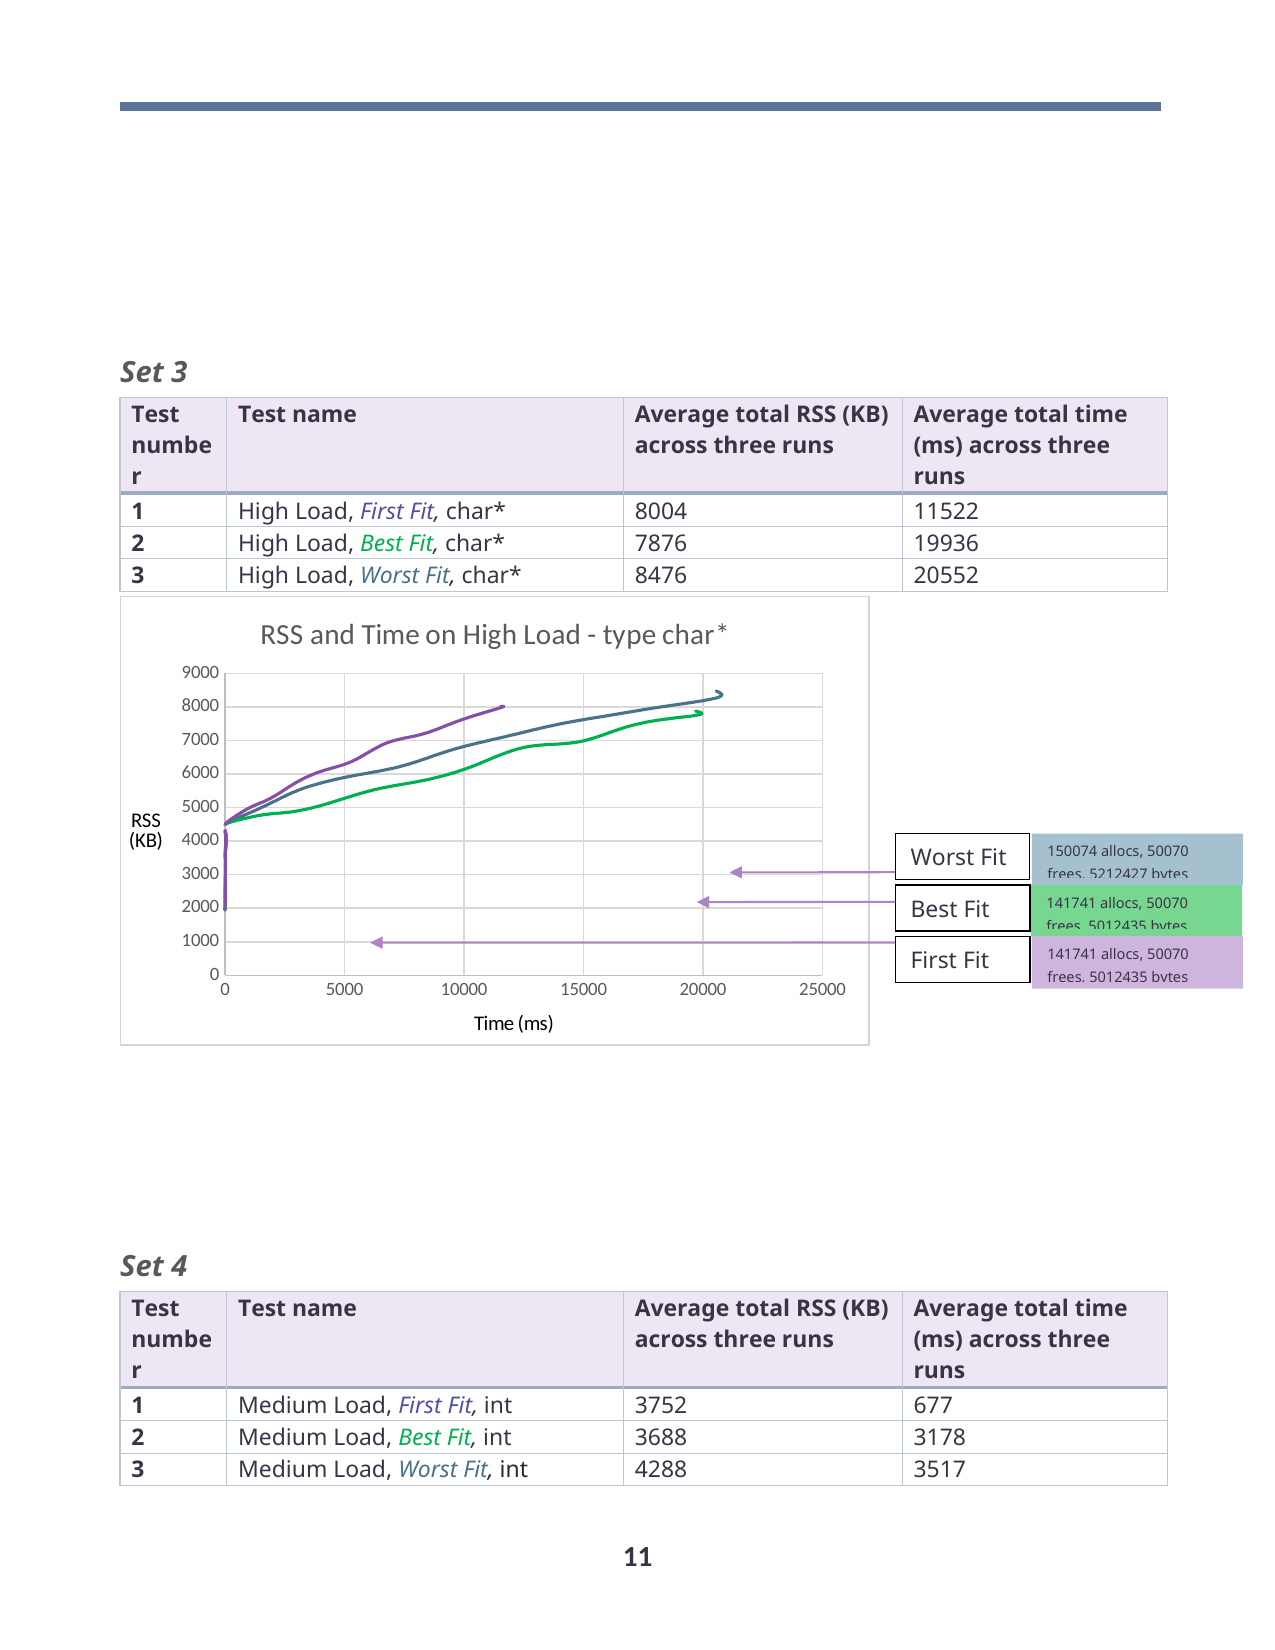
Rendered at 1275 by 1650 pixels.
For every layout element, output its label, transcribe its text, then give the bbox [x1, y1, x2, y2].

table_cell 1 [121, 1389, 226, 1420]
table_cell 1 [121, 495, 226, 526]
subtitle Set 4 [120, 1245, 1155, 1285]
table_header Test number [121, 1292, 226, 1386]
table_cell 20552 [903, 559, 1167, 591]
table_cell 3688 [624, 1421, 902, 1452]
table_cell 3517 [903, 1454, 1167, 1485]
table_cell 19936 [903, 527, 1167, 558]
table_cell 3178 [903, 1421, 1167, 1452]
table_header Average total RSS (KB) across three runs [624, 1292, 902, 1386]
table_cell 677 [903, 1389, 1167, 1420]
table_cell 3752 [624, 1389, 902, 1420]
table_header Average total RSS (KB) across three runs [624, 398, 902, 491]
table_cell Medium Load, Best Fit, int [227, 1421, 623, 1452]
table_cell High Load, Worst Fit, char* [227, 559, 623, 591]
table_cell 2 [121, 527, 226, 558]
table_cell 8476 [624, 559, 902, 591]
table_cell High Load, First Fit, char* [227, 495, 623, 526]
table_cell 2 [121, 1421, 226, 1452]
table_cell Medium Load, First Fit, int [227, 1389, 623, 1420]
table_header Average total time (ms) across three runs [903, 398, 1167, 491]
table_cell Medium Load, Worst Fit, int [227, 1454, 623, 1485]
table_cell High Load, Best Fit, char* [227, 527, 623, 558]
table_cell 8004 [624, 495, 902, 526]
table_header Test number [121, 398, 226, 491]
table_cell 3 [121, 559, 226, 591]
table_header Test name [227, 398, 623, 491]
table_cell 4288 [624, 1454, 902, 1485]
subtitle Set 3 [120, 351, 1155, 391]
table_header Test name [227, 1292, 623, 1386]
table_header Average total time (ms) across three runs [903, 1292, 1167, 1386]
table_cell 7876 [624, 527, 902, 558]
table_cell 3 [121, 1454, 226, 1485]
table_cell 11522 [903, 495, 1167, 526]
